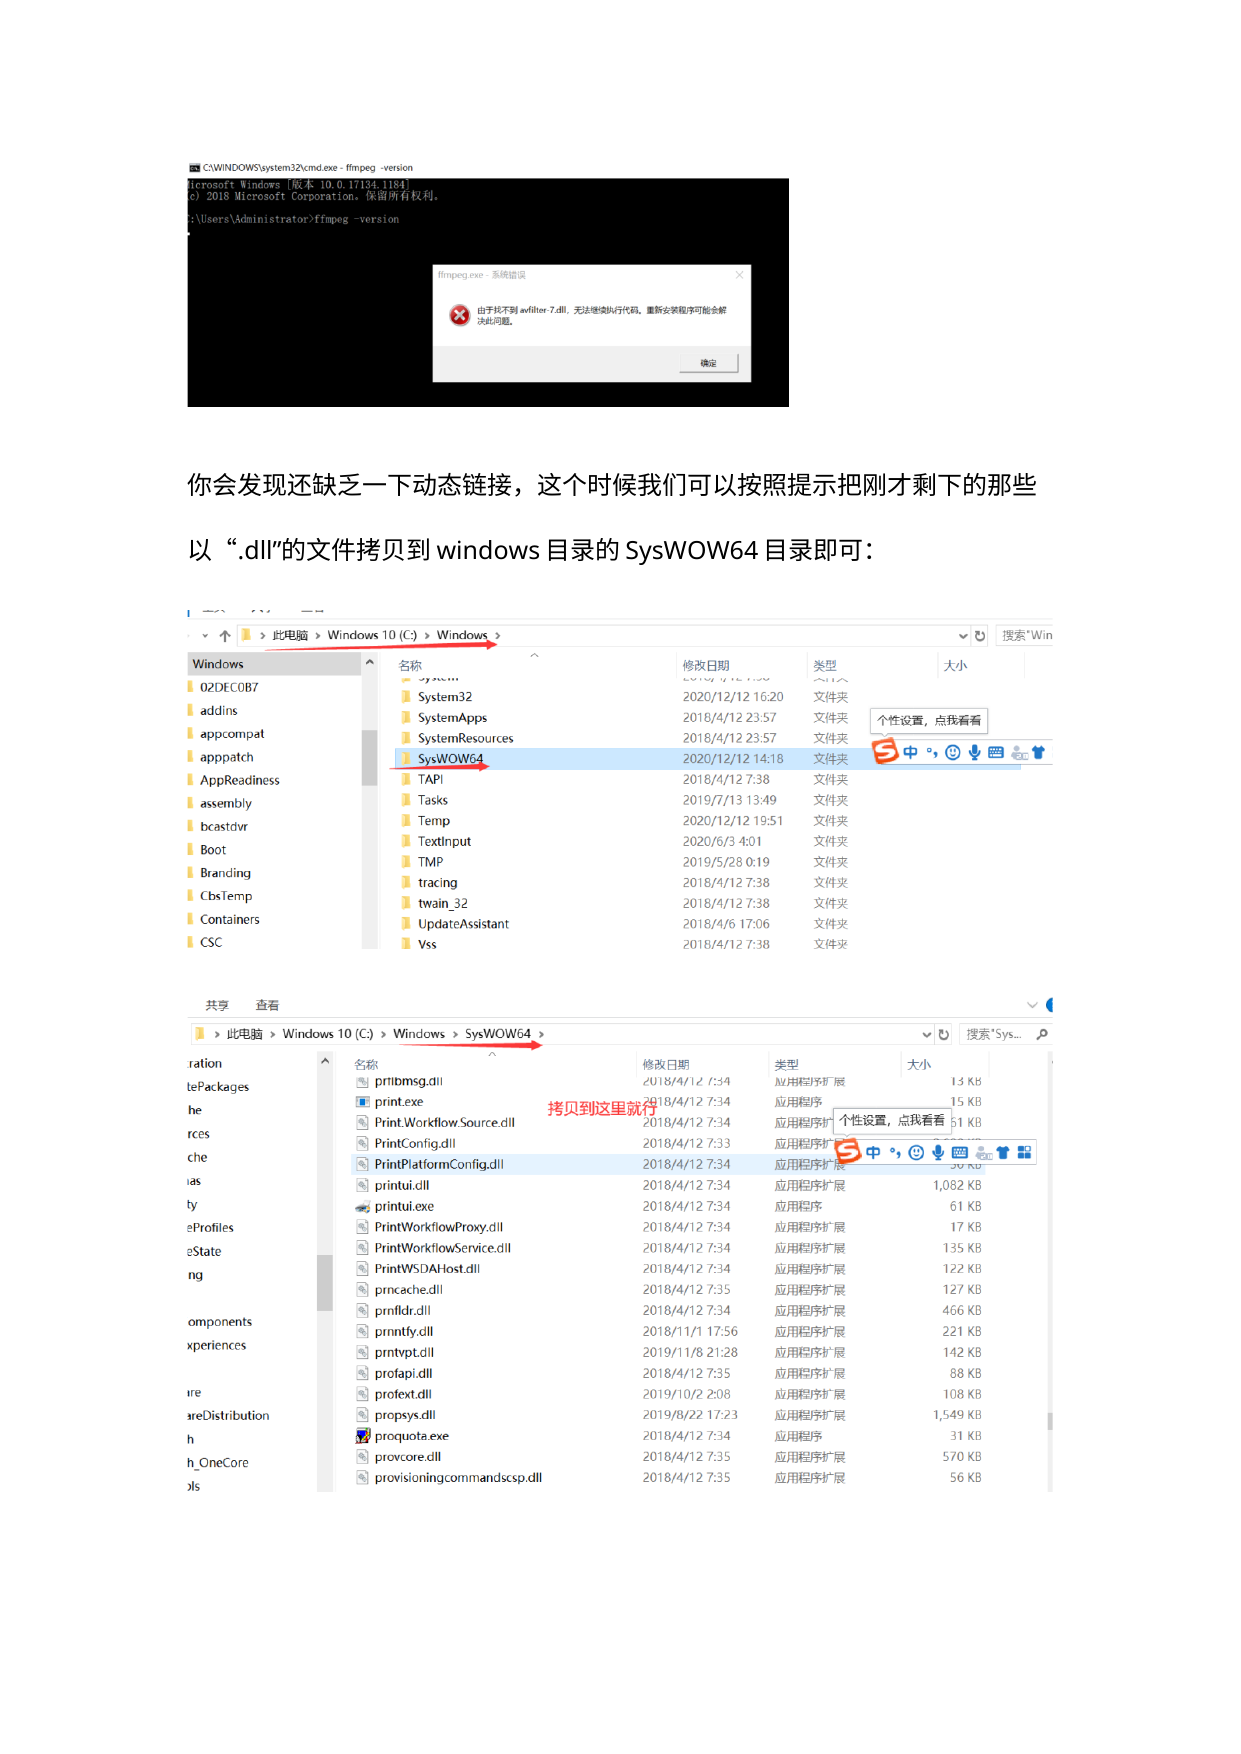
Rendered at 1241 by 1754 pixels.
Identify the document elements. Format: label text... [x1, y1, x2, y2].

picture [187, 997, 1053, 1492]
picture [187, 610, 1053, 949]
picture [187, 162, 789, 407]
text 你会发现还缺乏一下动态链接，这个时候我们可以按照提示把刚才剩下的那些以“.dll”的文件拷贝到windows目录的SysWOW64目录即可： [187, 451, 1053, 581]
